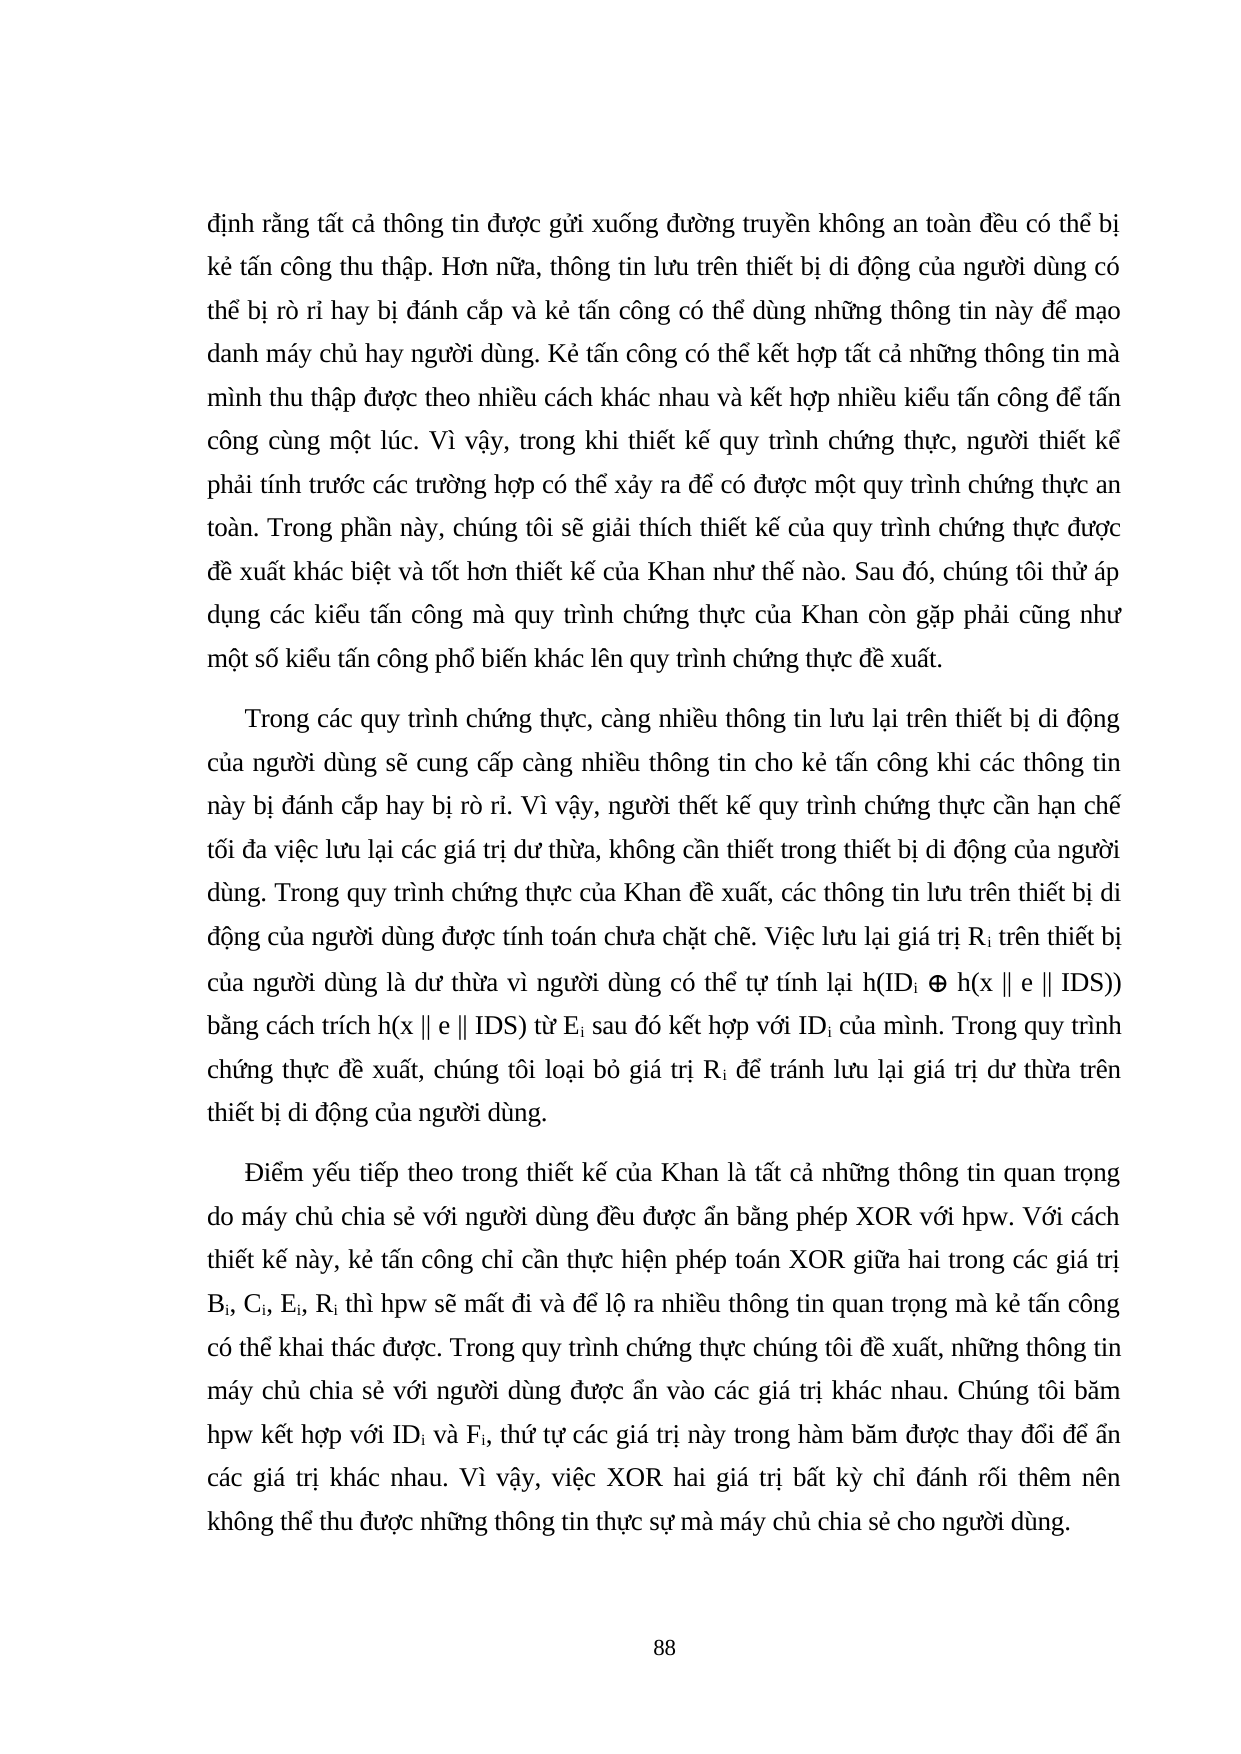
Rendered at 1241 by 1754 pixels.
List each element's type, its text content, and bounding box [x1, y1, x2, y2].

text Trong các quy trình chứng thực, càng nhiều thông tin lưu lại trên thiết bị di động của người dùng sẽ cung cấp càng nhiều thông tin cho kẻ tấn công khi các thông tin này bị đánh cắp hay bị rò rỉ. Vì vậy, người thết kế quy trình chứng thực cần hạn chế tối đa việc lưu lại các giá trị dư thừa, không cần thiết trong thiết bị di động của người dùng. Trong quy trình chứng thực của Khan đề xuất, các thông tin lưu trên thiết bị di động của người dùng được tính toán chưa chặt chẽ. Việc lưu lại giá trị Ri trên thiết bị của người dùng là dư thừa vì người dùng có thể tự tính lại h(IDi ⊕ h(x || e || IDS)) bằng cách trích h(x || e || IDS) từ Ei sau đó kết hợp với IDi của mình. Trong quy trình chứng thực đề xuất, chúng tôi loại bỏ giá trị Ri để tránh lưu lại giá trị dư thừa trên thiết bị di động của người dùng. [207, 702, 1122, 1127]
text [207, 207, 1122, 673]
text Điểm yếu tiếp theo trong thiết kế của Khan là tất cả những thông tin quan trọng do máy chủ chia sẻ với người dùng đều được ẩn bằng phép XOR với hpw. Với cách thiết kế này, kẻ tấn công chỉ cần thực hiện phép toán XOR giữa hai trong các giá trị Bi, Ci, Ei, Ri thì hpw sẽ mất đi và để lộ ra nhiều thông tin quan trọng mà kẻ tấn công có thể khai thác được. Trong quy trình chứng thực chúng tôi đề xuất, những thông tin máy chủ chia sẻ với người dùng được ẩn vào các giá trị khác nhau. Chúng tôi băm hpw kết hợp với IDi và Fi, thứ tự các giá trị này trong hàm băm được thay đổi để ẩn các giá trị khác nhau. Vì vậy, việc XOR hai giá trị bất kỳ chỉ đánh rối thêm nên không thể thu được những thông tin thực sự mà máy chủ chia sẻ cho người dùng. [207, 1157, 1122, 1536]
